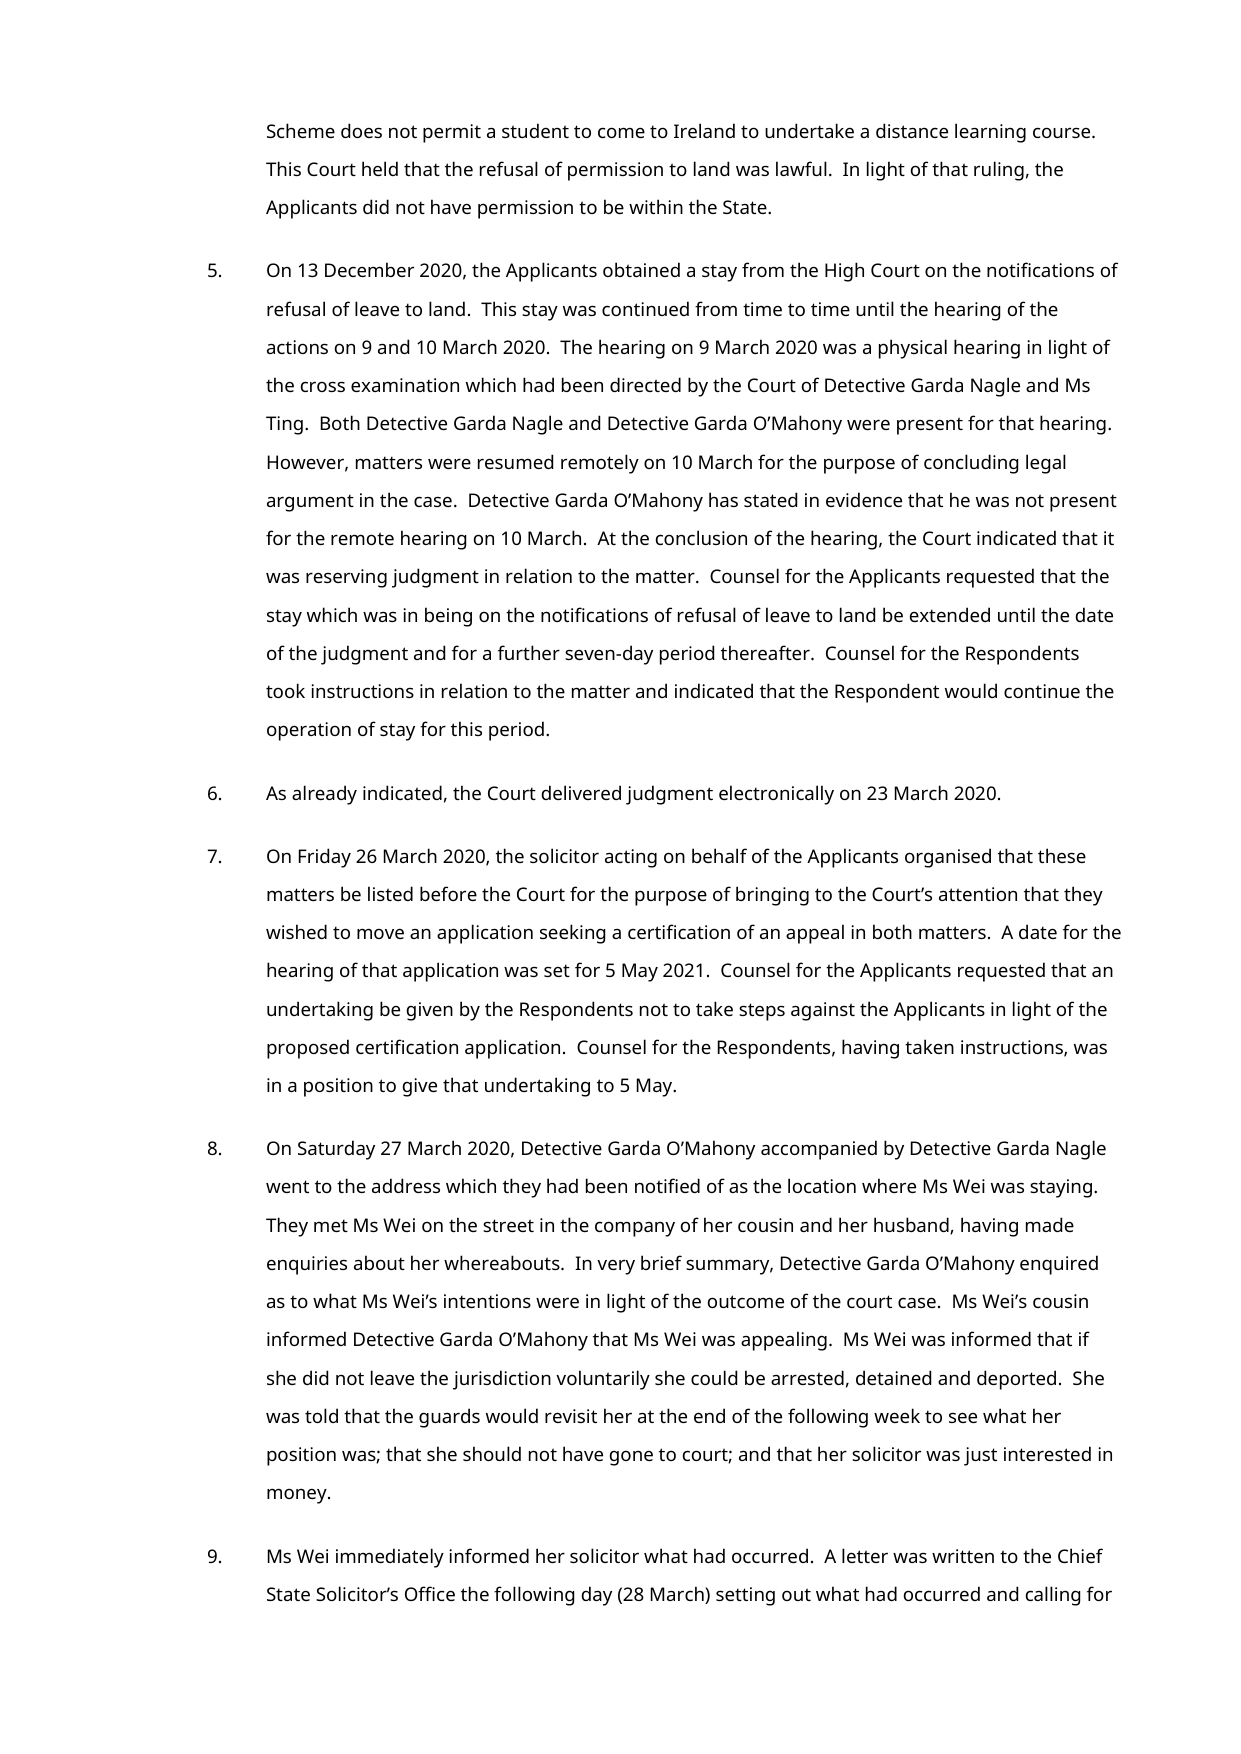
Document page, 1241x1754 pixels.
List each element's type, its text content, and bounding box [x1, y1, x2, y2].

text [207, 118, 1122, 220]
text 6. As already indicated, the Court delivered judgment electronically on 23 March 2020. [207, 780, 1122, 805]
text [207, 1543, 1122, 1607]
text 5. On 13 December 2020, the Applicants obtained a stay from the High Court on the notifications of refusal of leave to land. This stay was continued from time to time until the hearing of the actions on 9 and 10 March 2020. The hearing on 9 March 2020 was a physical hearing in light of the cross examination which had been directed by the Court of Detective Garda Nagle and Ms Ting. Both Detective Garda Nagle and Detective Garda O’Mahony were present for that hearing. However, matters were resumed remotely on 10 March for the purpose of concluding legal argument in the case. Detective Garda O’Mahony has stated in evidence that he was not present for the remote hearing on 10 March. At the conclusion of the hearing, the Court indicated that it was reserving judgment in relation to the matter. Counsel for the Applicants requested that the stay which was in being on the notifications of refusal of leave to land be extended until the date of the judgment and for a further seven-day period thereafter. Counsel for the Respondents took instructions in relation to the matter and indicated that the Respondent would continue the operation of stay for this period. [207, 258, 1122, 742]
text 7. On Friday 26 March 2020, the solicitor acting on behalf of the Applicants organised that these matters be listed before the Court for the purpose of bringing to the Court’s attention that they wished to move an application seeking a certification of an appeal in both matters. A date for the hearing of that application was set for 5 May 2021. Counsel for the Applicants requested that an undertaking be given by the Respondents not to take steps against the Applicants in light of the proposed certification application. Counsel for the Respondents, having taken instructions, was in a position to give that undertaking to 5 May. [207, 843, 1122, 1098]
text 8. On Saturday 27 March 2020, Detective Garda O’Mahony accompanied by Detective Garda Nagle went to the address which they had been notified of as the location where Ms Wei was staying. They met Ms Wei on the street in the company of her cousin and her husband, having made enquiries about her whereabouts. In very brief summary, Detective Garda O’Mahony enquired as to what Ms Wei’s intentions were in light of the outcome of the court case. Ms Wei’s cousin informed Detective Garda O’Mahony that Ms Wei was appealing. Ms Wei was informed that if she did not leave the jurisdiction voluntarily she could be arrested, detained and deported. She was told that the guards would revisit her at the end of the following week to see what her position was; that she should not have gone to court; and that her solicitor was just interested in money. [207, 1136, 1122, 1505]
